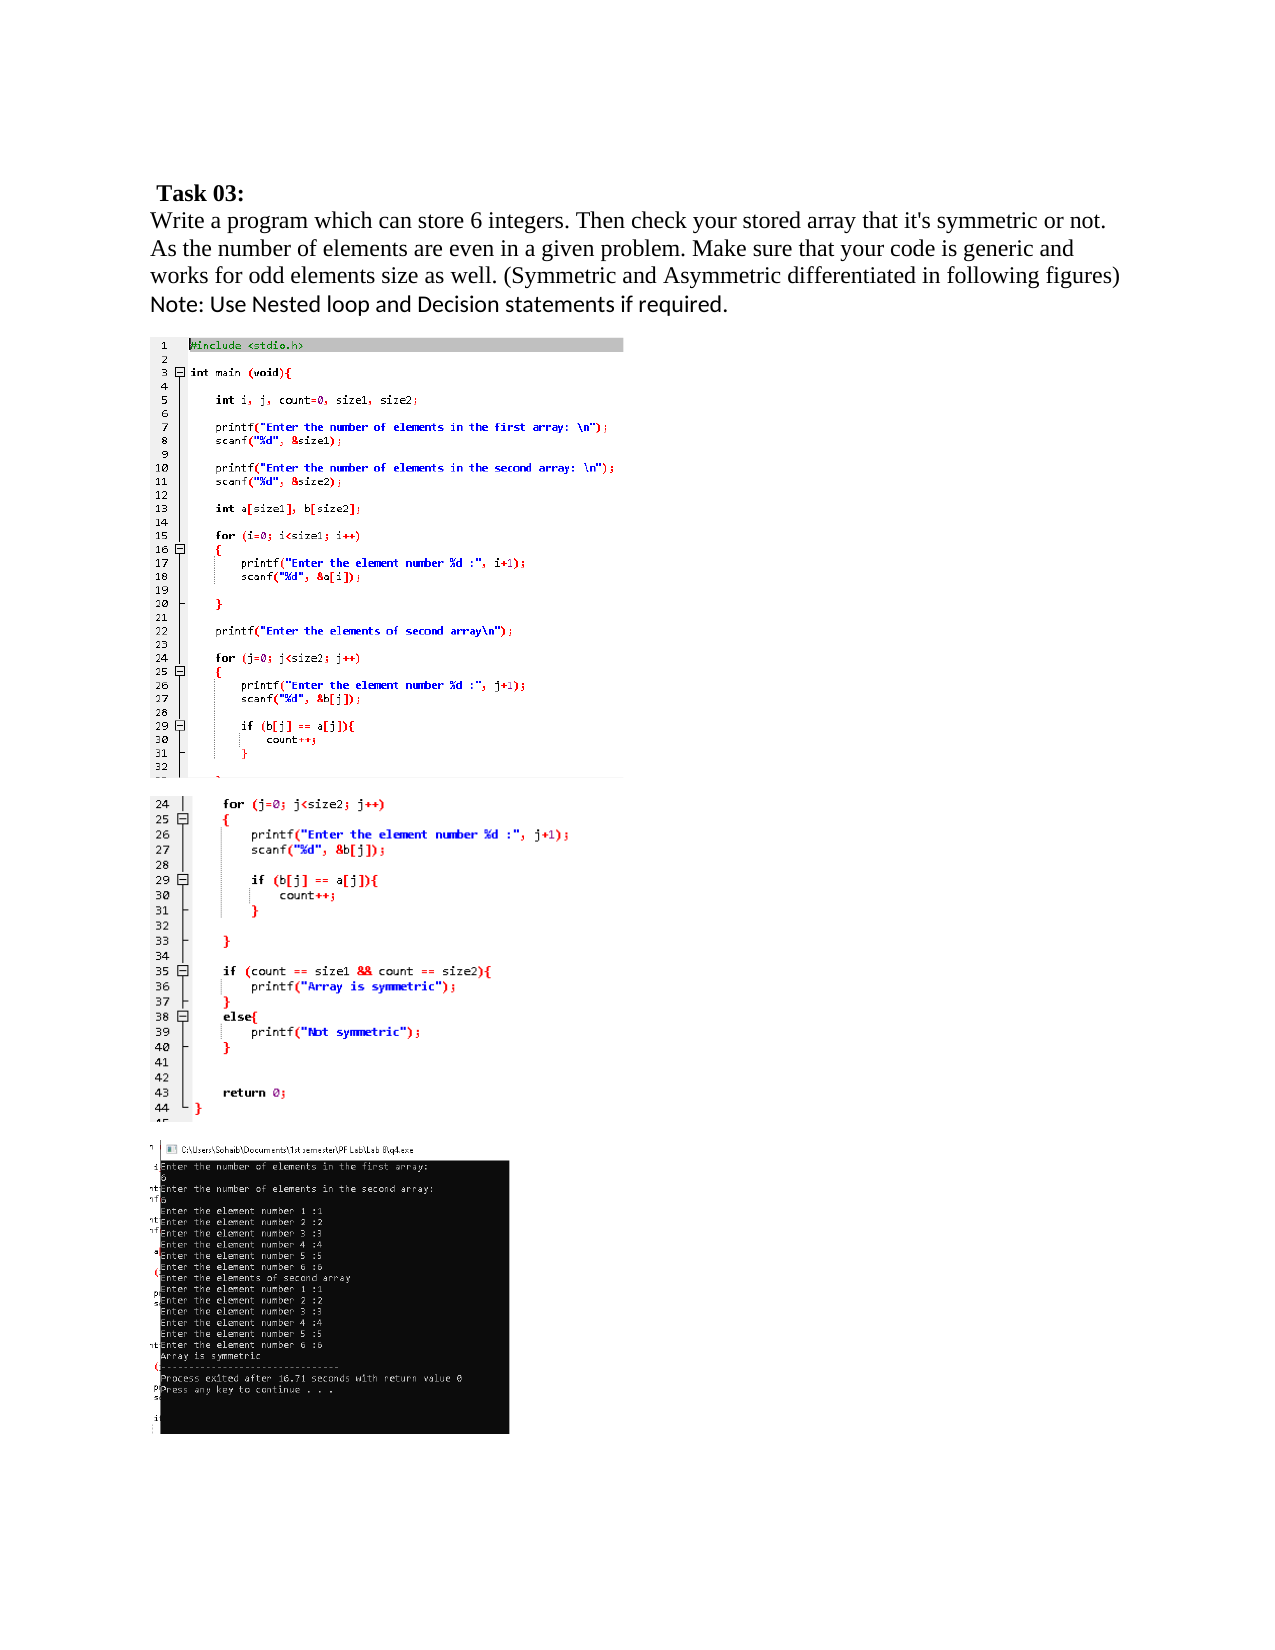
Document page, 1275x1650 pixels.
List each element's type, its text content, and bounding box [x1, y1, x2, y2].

text Write a program which can store 6 integers. Then check your stored array that it's symmetric or not. As the number of elements are even in a given problem. Make sure that your code is generic and works for odd elements size as well. (Symmetric and Asymmetric differentiated in following figures) [150, 206, 1125, 289]
picture [150, 796, 620, 1122]
text Task 03: [150, 179, 1125, 206]
text Note: Use Nested loop and Decision statements if required. [150, 289, 1125, 318]
picture [150, 337, 624, 778]
picture [150, 1140, 510, 1434]
